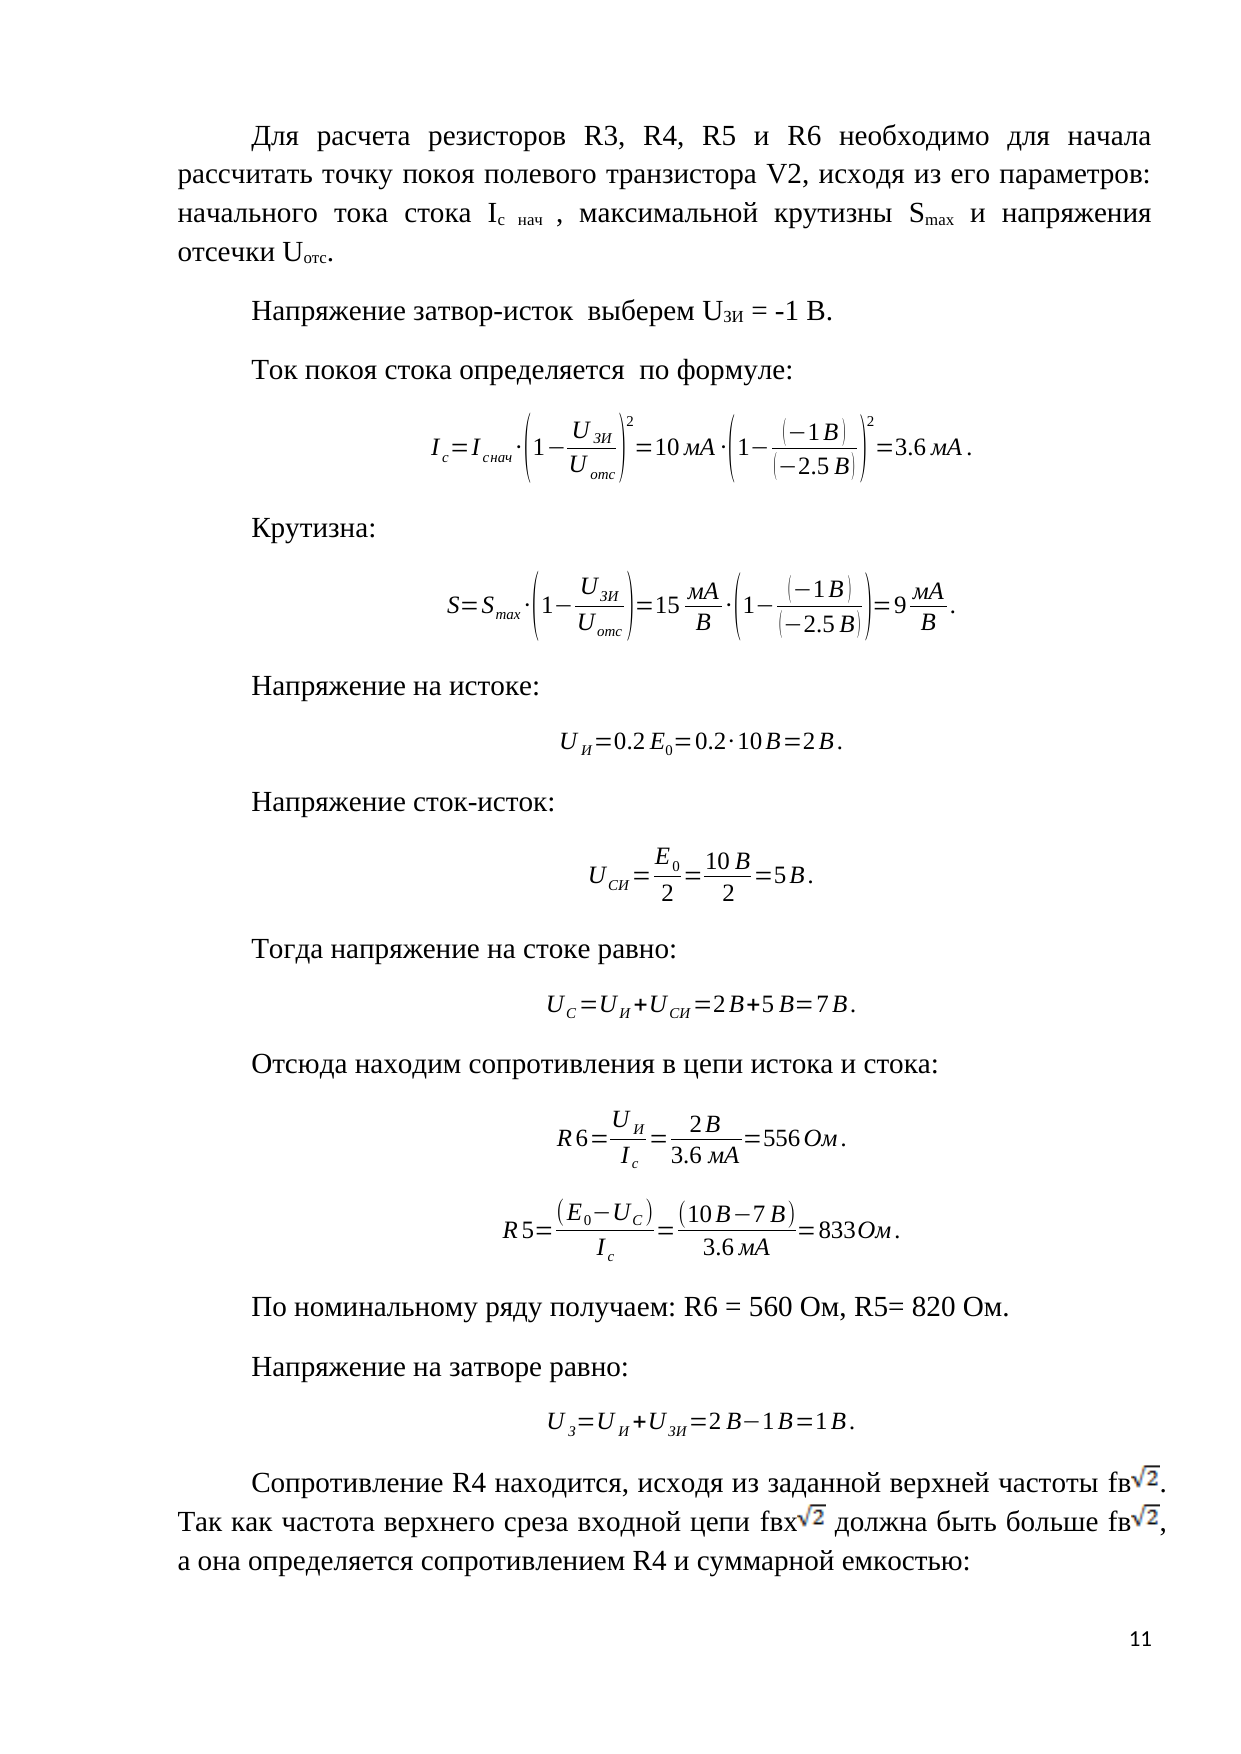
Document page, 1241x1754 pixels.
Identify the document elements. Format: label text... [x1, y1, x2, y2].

text Напряжение на истоке: [177, 668, 1152, 702]
text Напряжение на затворе равно: [177, 1349, 1152, 1382]
picture [797, 1503, 826, 1532]
text Ток покоя стока определяется по формуле: [177, 352, 1152, 386]
text Сопротивление R4 находится, исходя из заданной верхней частоты fв. Так как частота верхнего среза входной цепи fвх должна быть больше fв, а она определяется сопротивлением R4 и суммарной емкостью: [177, 1464, 1167, 1577]
picture [1131, 1503, 1160, 1532]
text Для расчета резисторов R3, R4, R5 и R6 необходимо для начала рассчитать точку покоя полевого транзистора V2, исходя из его параметров: начального тока стока Iс нач , максимальной крутизны Smax и напряжения отсечки Uотс. [177, 118, 1152, 267]
text Напряжение затвор-исток выберем UЗИ = -1 В. [177, 293, 1152, 327]
picture [1131, 1464, 1160, 1493]
text Напряжение сток-исток: [177, 784, 1152, 817]
text По номинальному ряду получаем: R6 = 560 Ом, R5= 820 Ом. [177, 1289, 1152, 1323]
text Крутизна: [177, 510, 1152, 544]
text Тогда напряжение на стоке равно: [177, 931, 1152, 964]
text Отсюда находим сопротивления в цепи истока и стока: [177, 1047, 1152, 1080]
